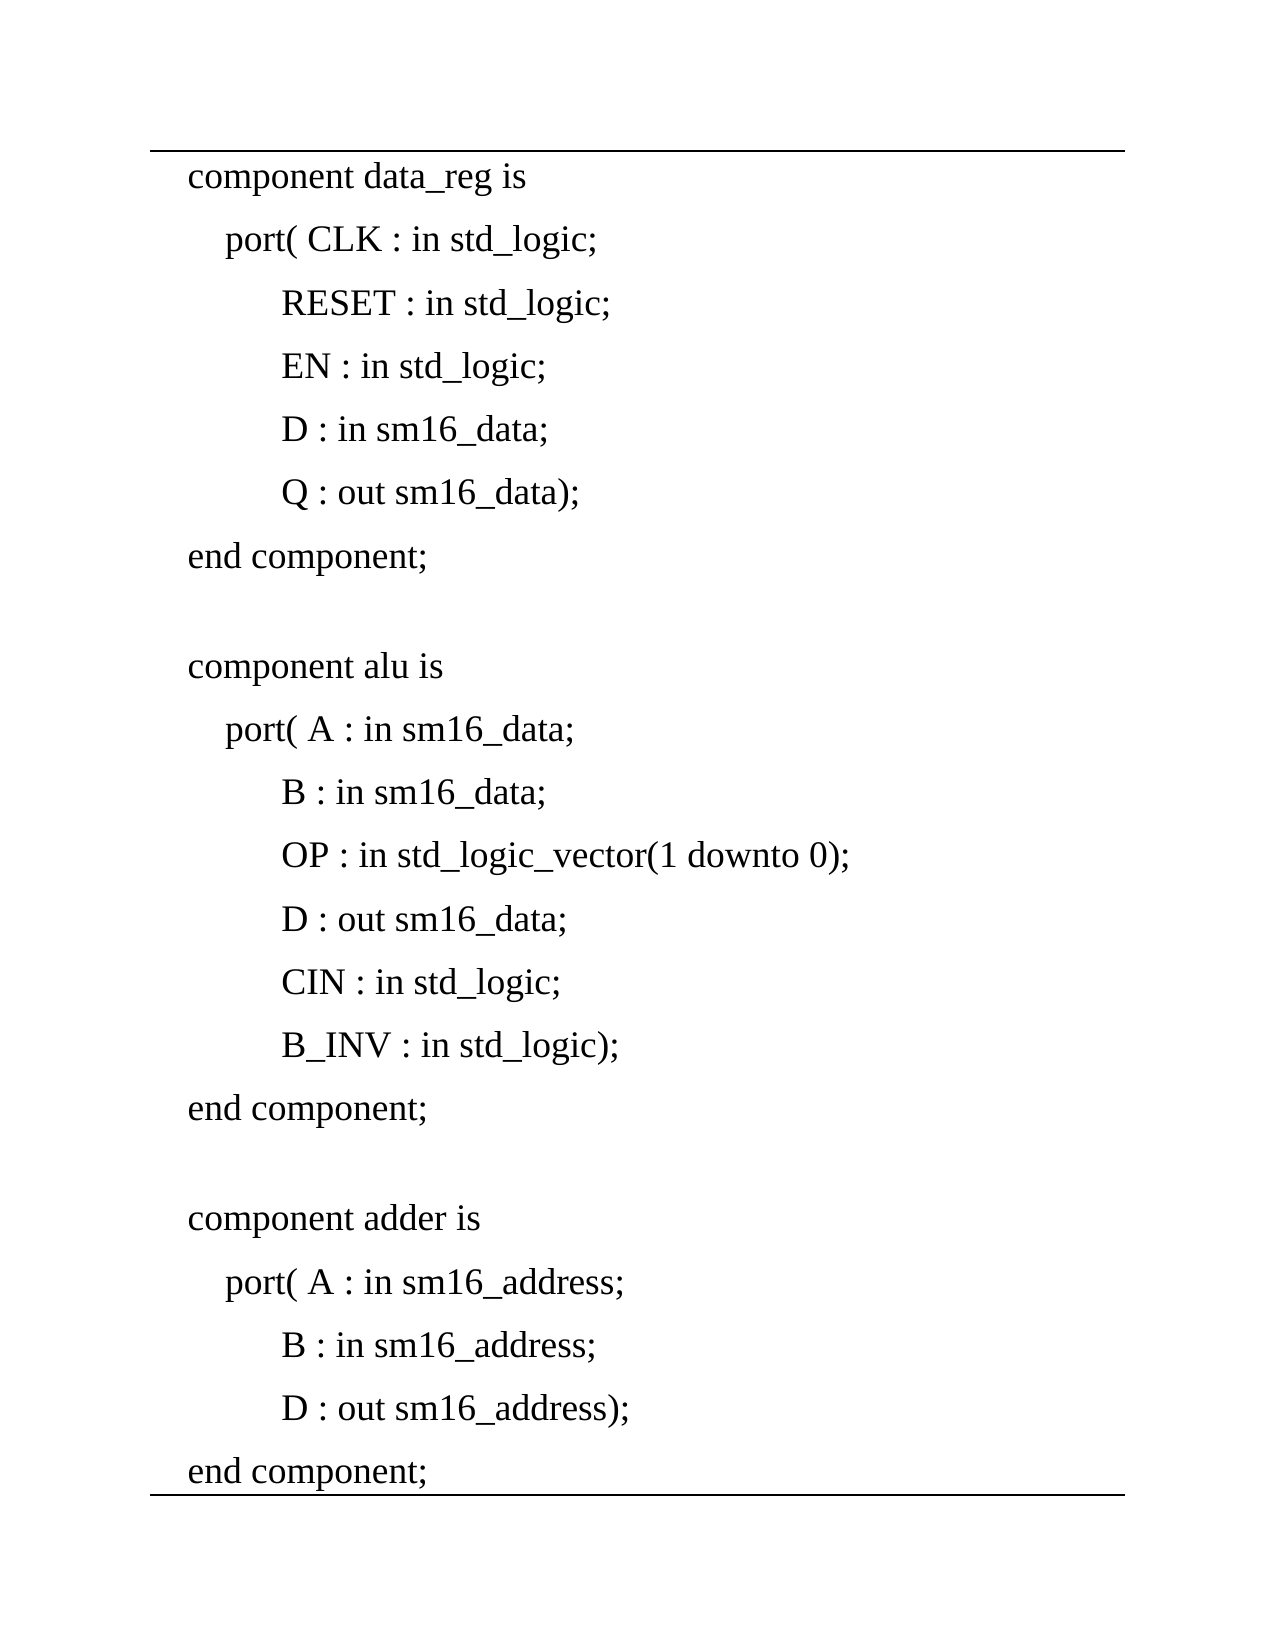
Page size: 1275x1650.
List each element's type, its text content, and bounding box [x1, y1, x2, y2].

text component alu is [150, 639, 1125, 686]
text component adder is [150, 1192, 1125, 1239]
text component data_reg is [150, 152, 1125, 197]
text EN : in std_logic; [150, 340, 1125, 386]
text D : out sm16_address); [150, 1382, 1125, 1429]
text end component; [150, 1082, 1125, 1129]
text D : out sm16_data; [150, 892, 1125, 939]
text CIN : in std_logic; [150, 956, 1125, 1002]
text B_INV : in std_logic); [150, 1019, 1125, 1066]
text D : in sm16_data; [150, 403, 1125, 450]
text B : in sm16_data; [150, 766, 1125, 813]
text port( A : in sm16_address; [150, 1255, 1125, 1302]
text end component; [150, 1445, 1125, 1494]
text OP : in std_logic_vector(1 downto 0); [150, 829, 1125, 876]
text B : in sm16_address; [150, 1319, 1125, 1365]
text Q : out sm16_data); [150, 466, 1125, 513]
text port( CLK : in std_logic; [150, 213, 1125, 260]
text end component; [150, 529, 1125, 576]
text RESET : in std_logic; [150, 276, 1125, 323]
text port( A : in sm16_data; [150, 703, 1125, 749]
